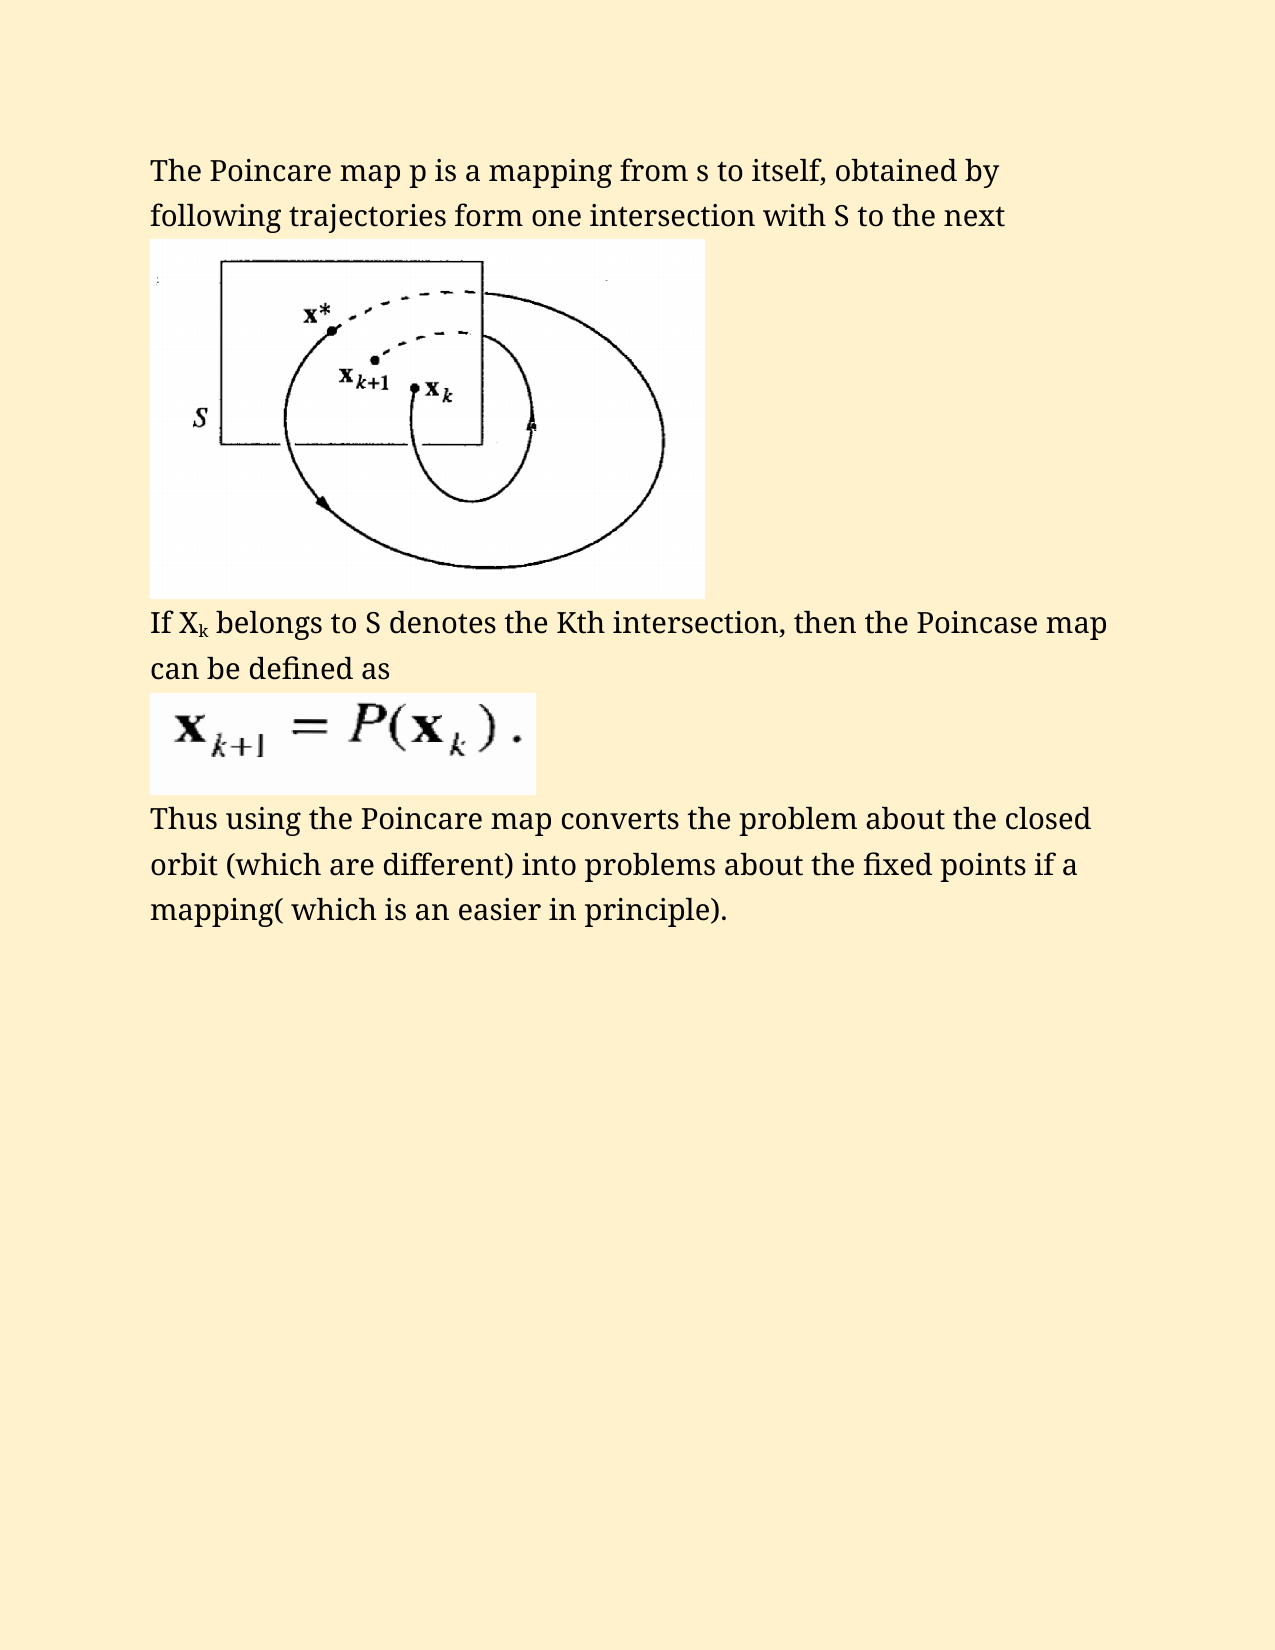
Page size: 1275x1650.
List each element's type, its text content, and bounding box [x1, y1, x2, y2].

picture [150, 693, 536, 795]
text If Xk belongs to S denotes the Kth intersection, then the Poincase map can be defined as [150, 602, 1125, 688]
picture [150, 239, 706, 599]
text Thus using the Poincare map converts the problem about the closed orbit (which are different) into problems about the fixed points if a mapping( which is an easier in principle). [150, 798, 1125, 929]
